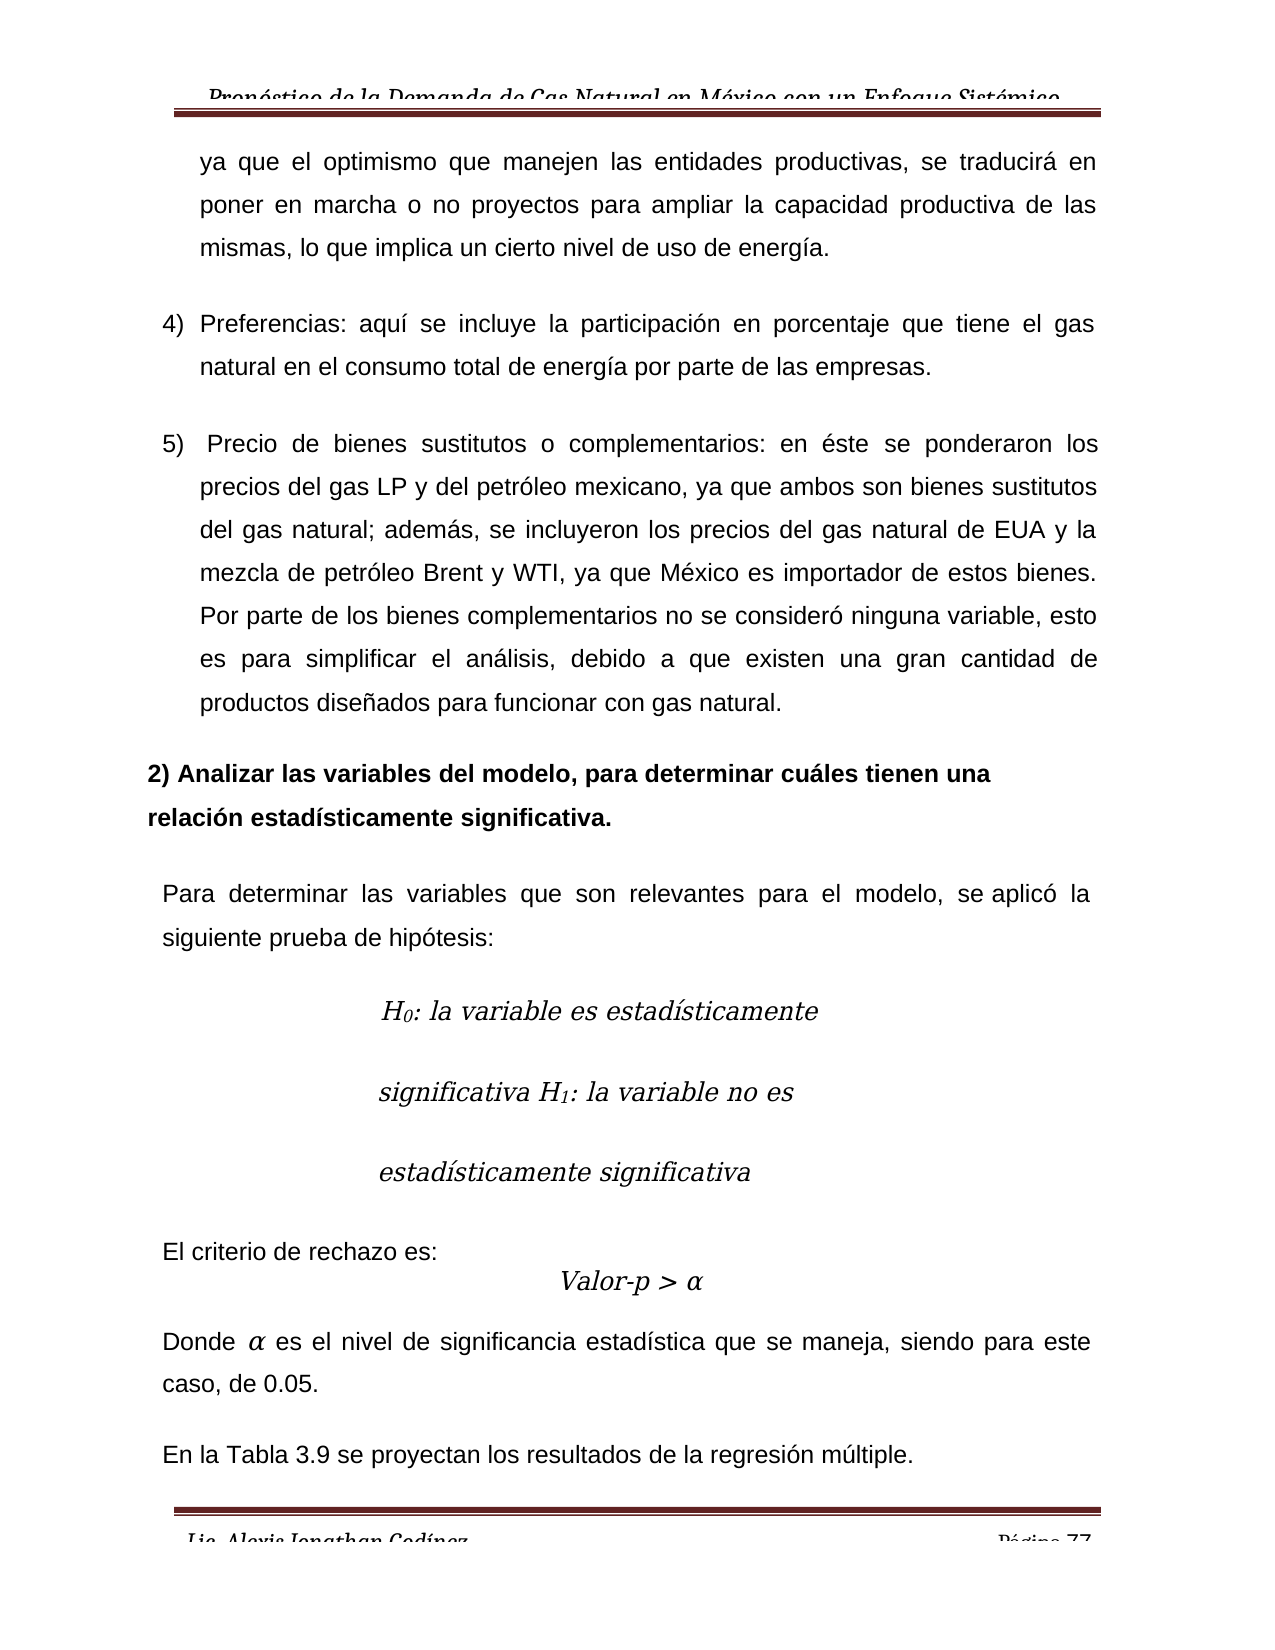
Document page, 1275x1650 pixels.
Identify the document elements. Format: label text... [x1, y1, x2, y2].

list Preferencias: aquí se incluye la participación en porcentaje que tiene el gas natural en el consumo total de energía por parte de las empresas. [162, 309, 1097, 381]
text Donde α es el nivel de significancia estadística que se maneja, siendo para este caso, de 0.05. [162, 1324, 1095, 1398]
subtitle Valor-p > α [165, 1266, 1095, 1296]
subtitle H0: la variable es estadísticamente significativa H1: la variable no es estadísticamente significativa [377, 994, 909, 1189]
text En la Tabla 3.9 se proyectan los resultados de la regresión múltiple. [162, 1440, 1260, 1469]
text El criterio de rechazo es: [162, 1237, 1260, 1266]
text Para determinar las variables que son relevantes para el modelo, se aplicó la siguiente prueba de hipótesis: [162, 879, 1095, 951]
subtitle Analizar las variables del modelo, para determinar cuáles tienen una relación estadísticamente significativa. [147, 759, 1092, 831]
text ya que el optimismo que manejen las entidades productivas, se traducirá en poner en marcha o no proyectos para ampliar la capacidad productiva de las mismas, lo que implica un cierto nivel de uso de energía. [199, 147, 1098, 262]
list Precio de bienes sustitutos o complementarios: en éste se ponderaron los precios del gas LP y del petróleo mexicano, ya que ambos son bienes sustitutos del gas natural; además, se incluyeron los precios del gas natural de EUA y la mezcla de petróleo Brent y WTI, ya que México es importador de estos bienes. Por parte de los bienes complementarios no se consideró ninguna variable, esto es para simplificar el análisis, debido a que existen una gran cantidad de productos diseñados para funcionar con gas natural. [162, 429, 1099, 716]
